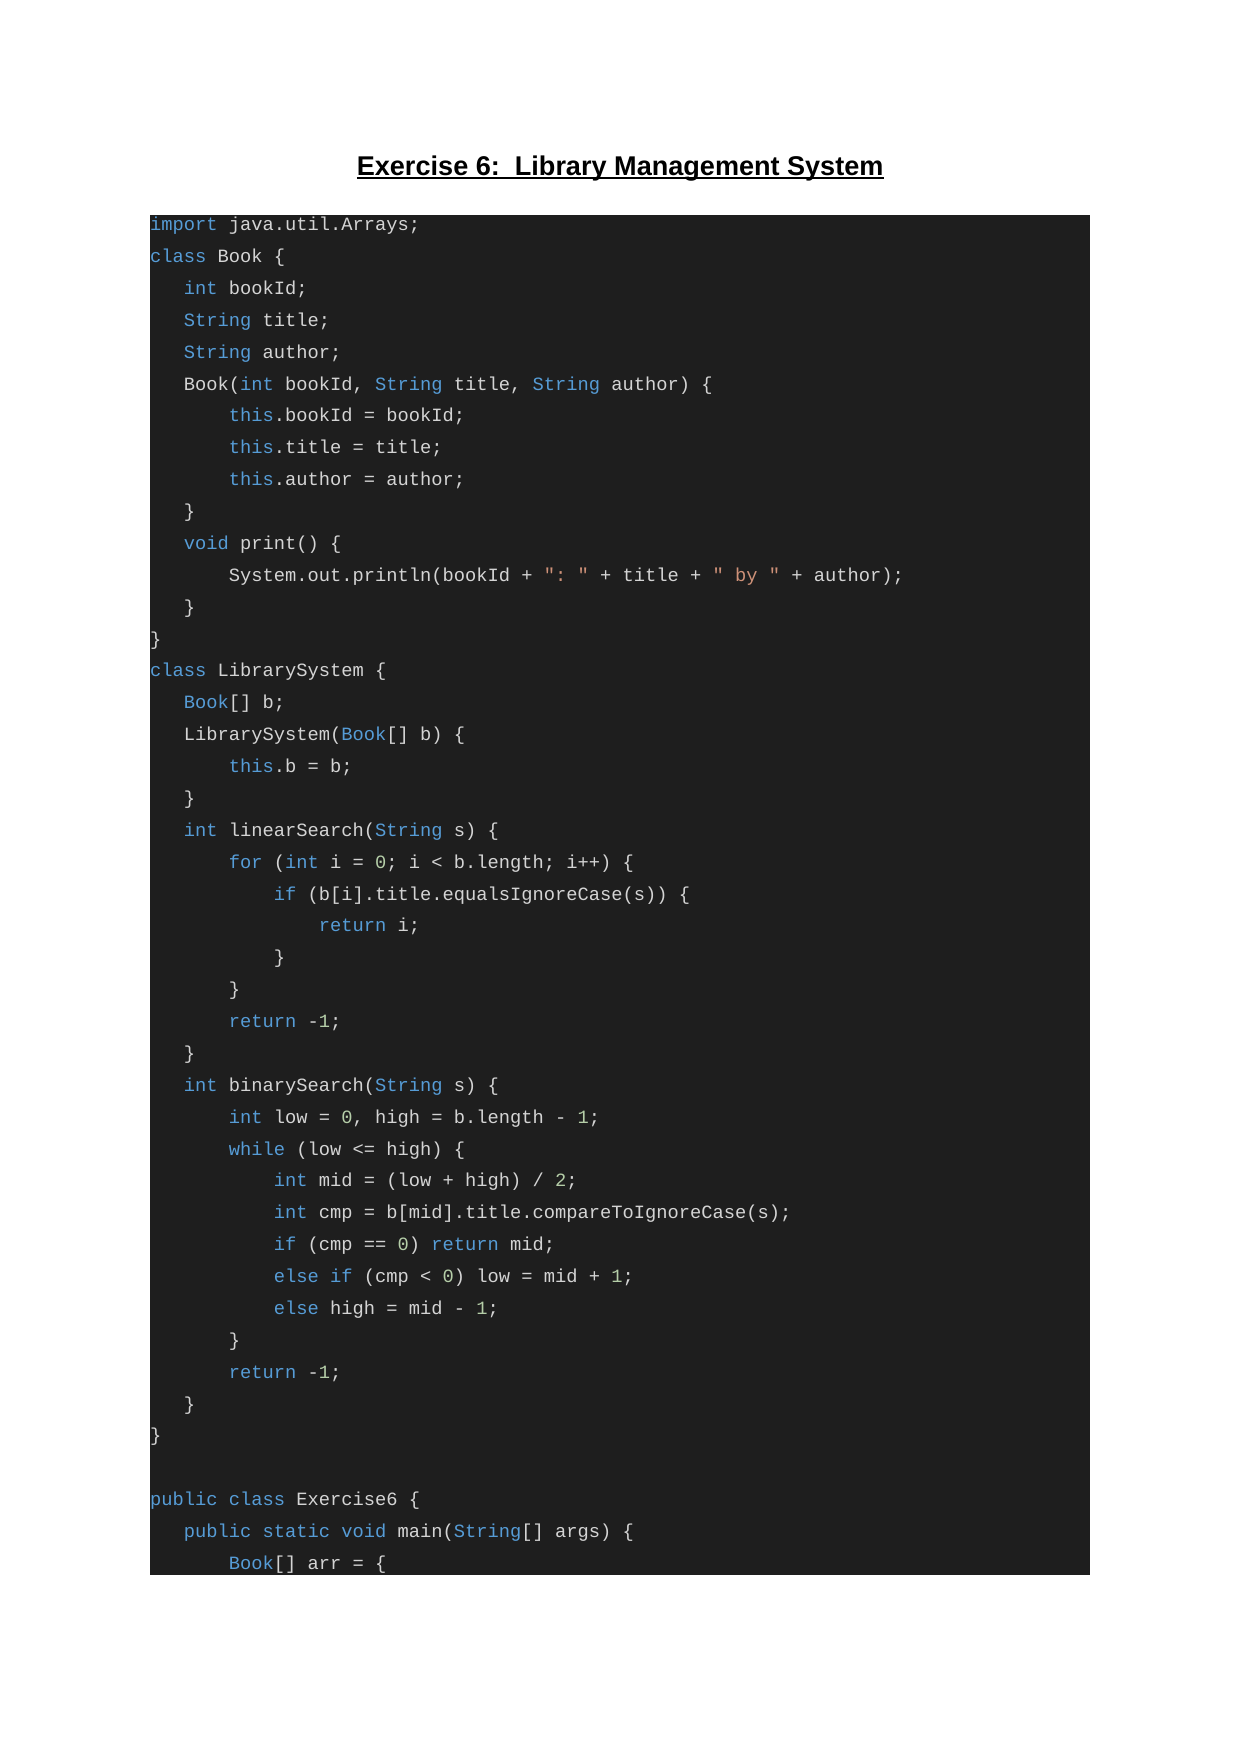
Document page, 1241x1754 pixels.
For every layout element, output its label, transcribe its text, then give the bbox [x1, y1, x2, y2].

text } [150, 1426, 1090, 1447]
text return -1; [150, 1362, 1090, 1384]
text class LibrarySystem { [150, 661, 1090, 682]
text } [150, 1044, 1090, 1065]
text else if (cmp < 0) low = mid + 1; [150, 1267, 1090, 1288]
text class Book { [150, 247, 1090, 268]
text import java.util.Arrays; [150, 215, 1090, 236]
text LibrarySystem(Book[] b) { [150, 725, 1090, 746]
text } [150, 502, 1090, 523]
text Book[] b; [150, 693, 1090, 714]
text int mid = (low + high) / 2; [150, 1171, 1090, 1192]
text return -1; [150, 1012, 1090, 1033]
text } [150, 1394, 1090, 1416]
text String title; [150, 311, 1090, 332]
text } [150, 597, 1090, 619]
text } [150, 980, 1090, 1001]
text int bookId; [150, 279, 1090, 300]
text void print() { [150, 534, 1090, 555]
text int low = 0, high = b.length - 1; [150, 1107, 1090, 1129]
text public class Exercise6 { [150, 1490, 1090, 1511]
text return i; [150, 916, 1090, 937]
text int linearSearch(String s) { [150, 821, 1090, 842]
text if (b[i].title.equalsIgnoreCase(s)) { [150, 884, 1090, 906]
text this.bookId = bookId; [150, 406, 1090, 427]
text this.b = b; [150, 757, 1090, 778]
text } [150, 629, 1090, 651]
text Exercise 6: Library Management System [150, 150, 1090, 181]
text while (low <= high) { [150, 1139, 1090, 1161]
text public static void main(String[] args) { [150, 1522, 1090, 1543]
text else high = mid - 1; [150, 1299, 1090, 1320]
text int cmp = b[mid].title.compareToIgnoreCase(s); [150, 1203, 1090, 1224]
text if (cmp == 0) return mid; [150, 1235, 1090, 1256]
text int binarySearch(String s) { [150, 1076, 1090, 1097]
text String author; [150, 342, 1090, 364]
text } [150, 1331, 1090, 1352]
text this.title = title; [150, 438, 1090, 459]
text Book[] arr = { [150, 1554, 1090, 1575]
text this.author = author; [150, 470, 1090, 491]
text for (int i = 0; i < b.length; i++) { [150, 852, 1090, 874]
text System.out.println(bookId + ": " + title + " by " + author); [150, 566, 1090, 587]
text Book(int bookId, String title, String author) { [150, 374, 1090, 396]
text } [150, 789, 1090, 810]
text } [150, 948, 1090, 969]
